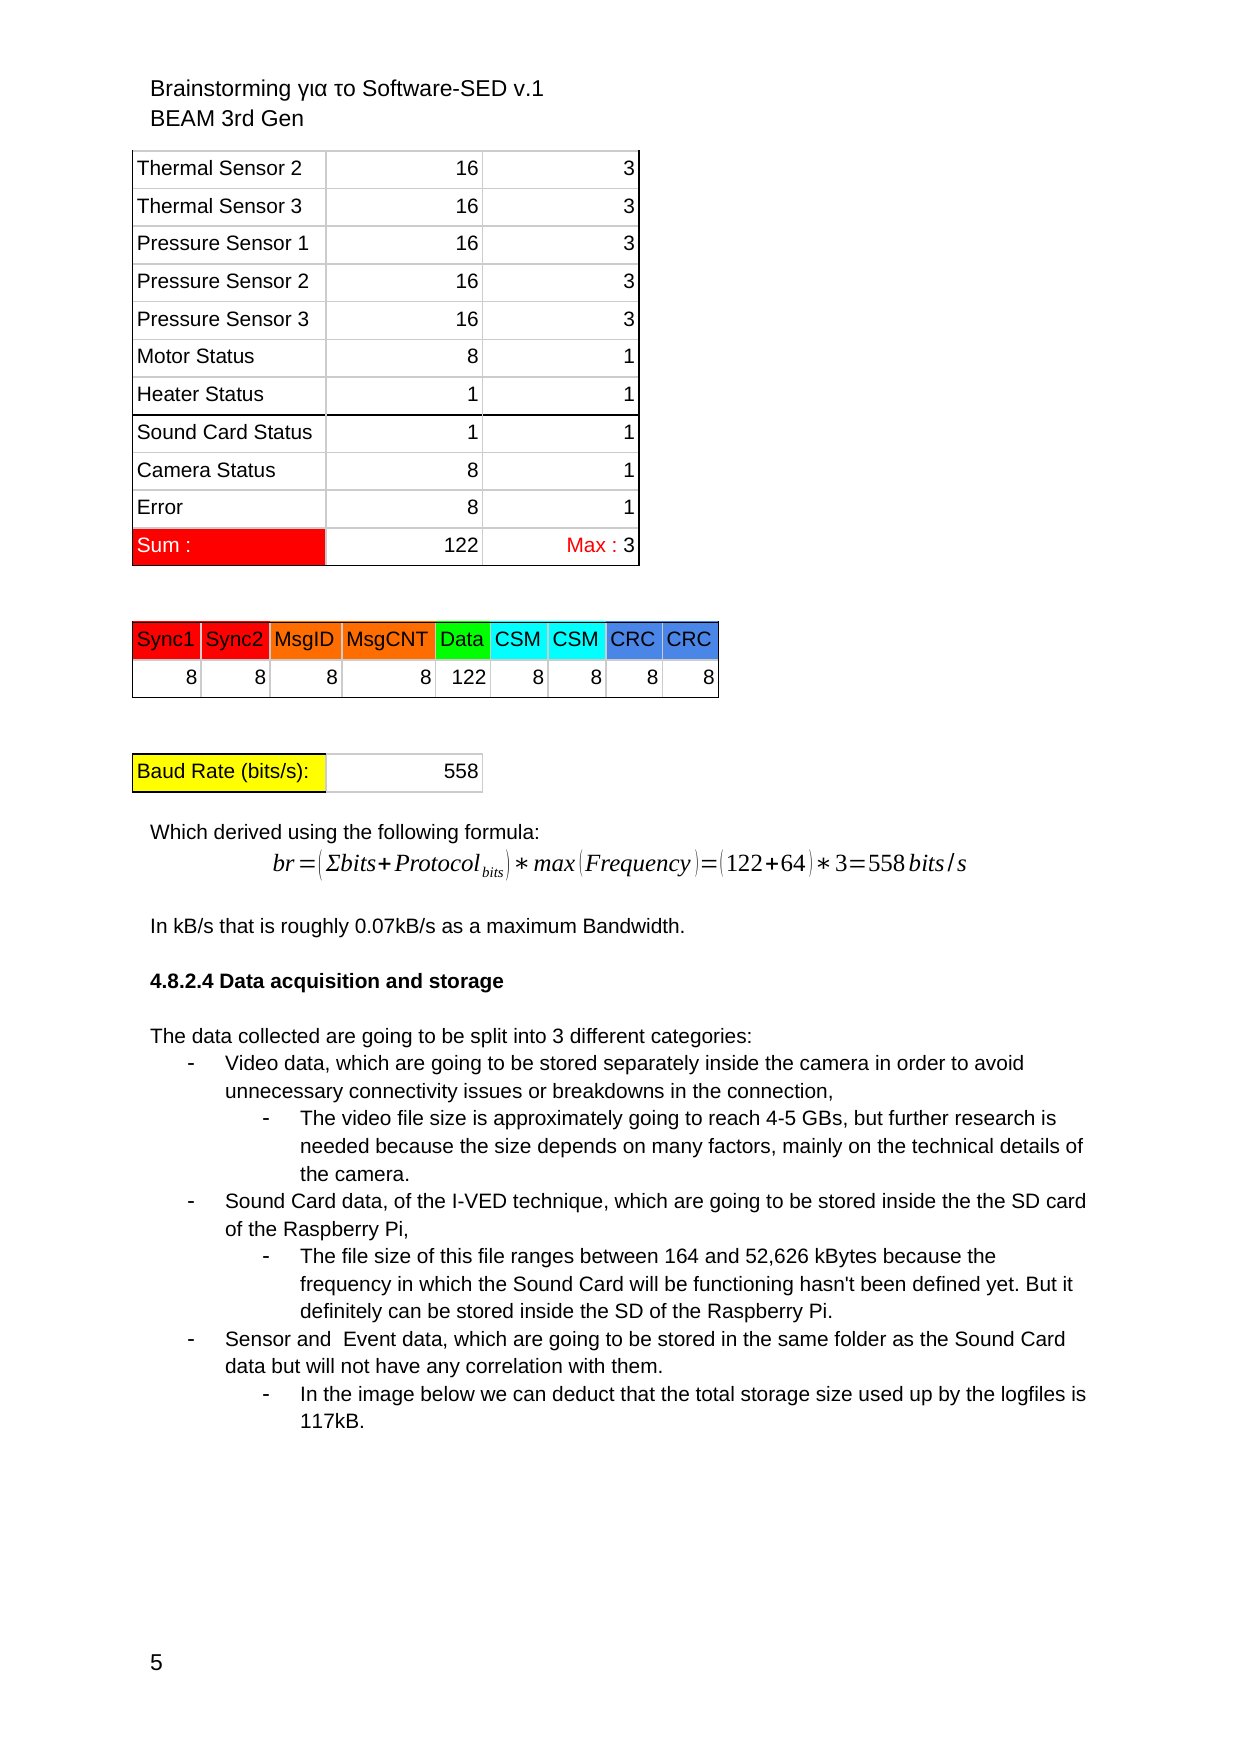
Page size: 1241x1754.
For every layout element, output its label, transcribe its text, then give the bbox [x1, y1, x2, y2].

table_header Baud Rate (bits/s): [133, 755, 325, 791]
table_cell 1 [483, 491, 638, 527]
table_cell Thermal Sensor 2 [133, 152, 325, 188]
table_cell Pressure Sensor 2 [133, 265, 325, 301]
table_header CSM [491, 623, 547, 659]
table_cell 8 [549, 661, 605, 697]
table_header CRC [607, 623, 662, 659]
table_header CSM [549, 623, 605, 659]
table_header Sync2 [202, 623, 269, 659]
table_header MsgCNT [343, 623, 435, 659]
table_cell 16 [327, 265, 482, 301]
table_header Data [436, 623, 490, 659]
table_cell 8 [491, 661, 547, 697]
table_header Sync1 [133, 623, 200, 659]
table_cell 1 [483, 416, 638, 452]
table_cell 16 [327, 302, 482, 338]
table_cell 1 [483, 340, 638, 376]
text In kB/s that is roughly 0.07kB/s as a maximum Bandwidth. [150, 914, 1090, 938]
text The data collected are going to be split into 3 different categories: [150, 1024, 1090, 1048]
table_cell 8 [327, 340, 482, 376]
list The file size of this file ranges between 164 and 52,626 kBytes because the frequency in which the Sound Card will be functioning hasn't been defined yet. But it definitely can be stored inside the SD of the Raspberry Pi. [262, 1244, 1090, 1323]
list In the image below we can deduct that the total storage size used up by the logfiles is 117kB. [262, 1382, 1090, 1433]
table_cell 3 [483, 189, 638, 225]
table_cell Pressure Sensor 3 [133, 302, 325, 338]
table_cell 3 [483, 227, 638, 263]
table_cell 8 [343, 661, 435, 697]
table_cell 122 [436, 661, 490, 697]
table_cell Max : 3 [483, 529, 638, 565]
table_cell 8 [327, 453, 482, 489]
table_cell 8 [271, 661, 341, 697]
table_cell Pressure Sensor 1 [133, 227, 325, 263]
list Sensor and Event data, which are going to be stored in the same folder as the Sound Card data but will not have any correlation with them. [187, 1327, 1090, 1378]
table_cell 1 [483, 453, 638, 489]
text Which derived using the following formula: [150, 820, 1090, 844]
table_cell 8 [133, 661, 200, 697]
table_cell Camera Status [133, 453, 325, 489]
list The video file size is approximately going to reach 4-5 GBs, but further research is needed because the size depends on many factors, mainly on the technical details of the camera. [262, 1106, 1090, 1185]
table_cell 8 [202, 661, 269, 697]
table_cell Heater Status [133, 378, 325, 414]
table_header 558 [327, 755, 482, 791]
table_cell 8 [607, 661, 662, 697]
table_cell Motor Status [133, 340, 325, 376]
text 4.8.2.4 Data acquisition and storage [150, 969, 1090, 993]
list Sound Card data, of the I-VED technique, which are going to be stored inside the the SD card of the Raspberry Pi, [187, 1189, 1090, 1240]
table_cell 3 [483, 265, 638, 301]
table_cell Thermal Sensor 3 [133, 189, 325, 225]
table_cell 1 [327, 416, 482, 452]
table_cell 3 [483, 302, 638, 338]
table_cell 122 [327, 529, 482, 565]
table_cell 1 [327, 378, 482, 414]
table_cell Sum : [133, 529, 325, 565]
table_header CRC [663, 623, 718, 659]
table_cell 16 [327, 152, 482, 188]
table_cell 3 [483, 152, 638, 188]
table_cell 8 [663, 661, 718, 697]
table_cell 16 [327, 189, 482, 225]
table_cell 8 [327, 491, 482, 527]
list Video data, which are going to be stored separately inside the camera in order to avoid unnecessary connectivity issues or breakdowns in the connection, [187, 1051, 1090, 1103]
table_cell 16 [327, 227, 482, 263]
table_header MsgID [271, 623, 341, 659]
table_cell Sound Card Status [133, 416, 325, 452]
table_cell Error [133, 491, 325, 527]
table_cell 1 [483, 378, 638, 414]
